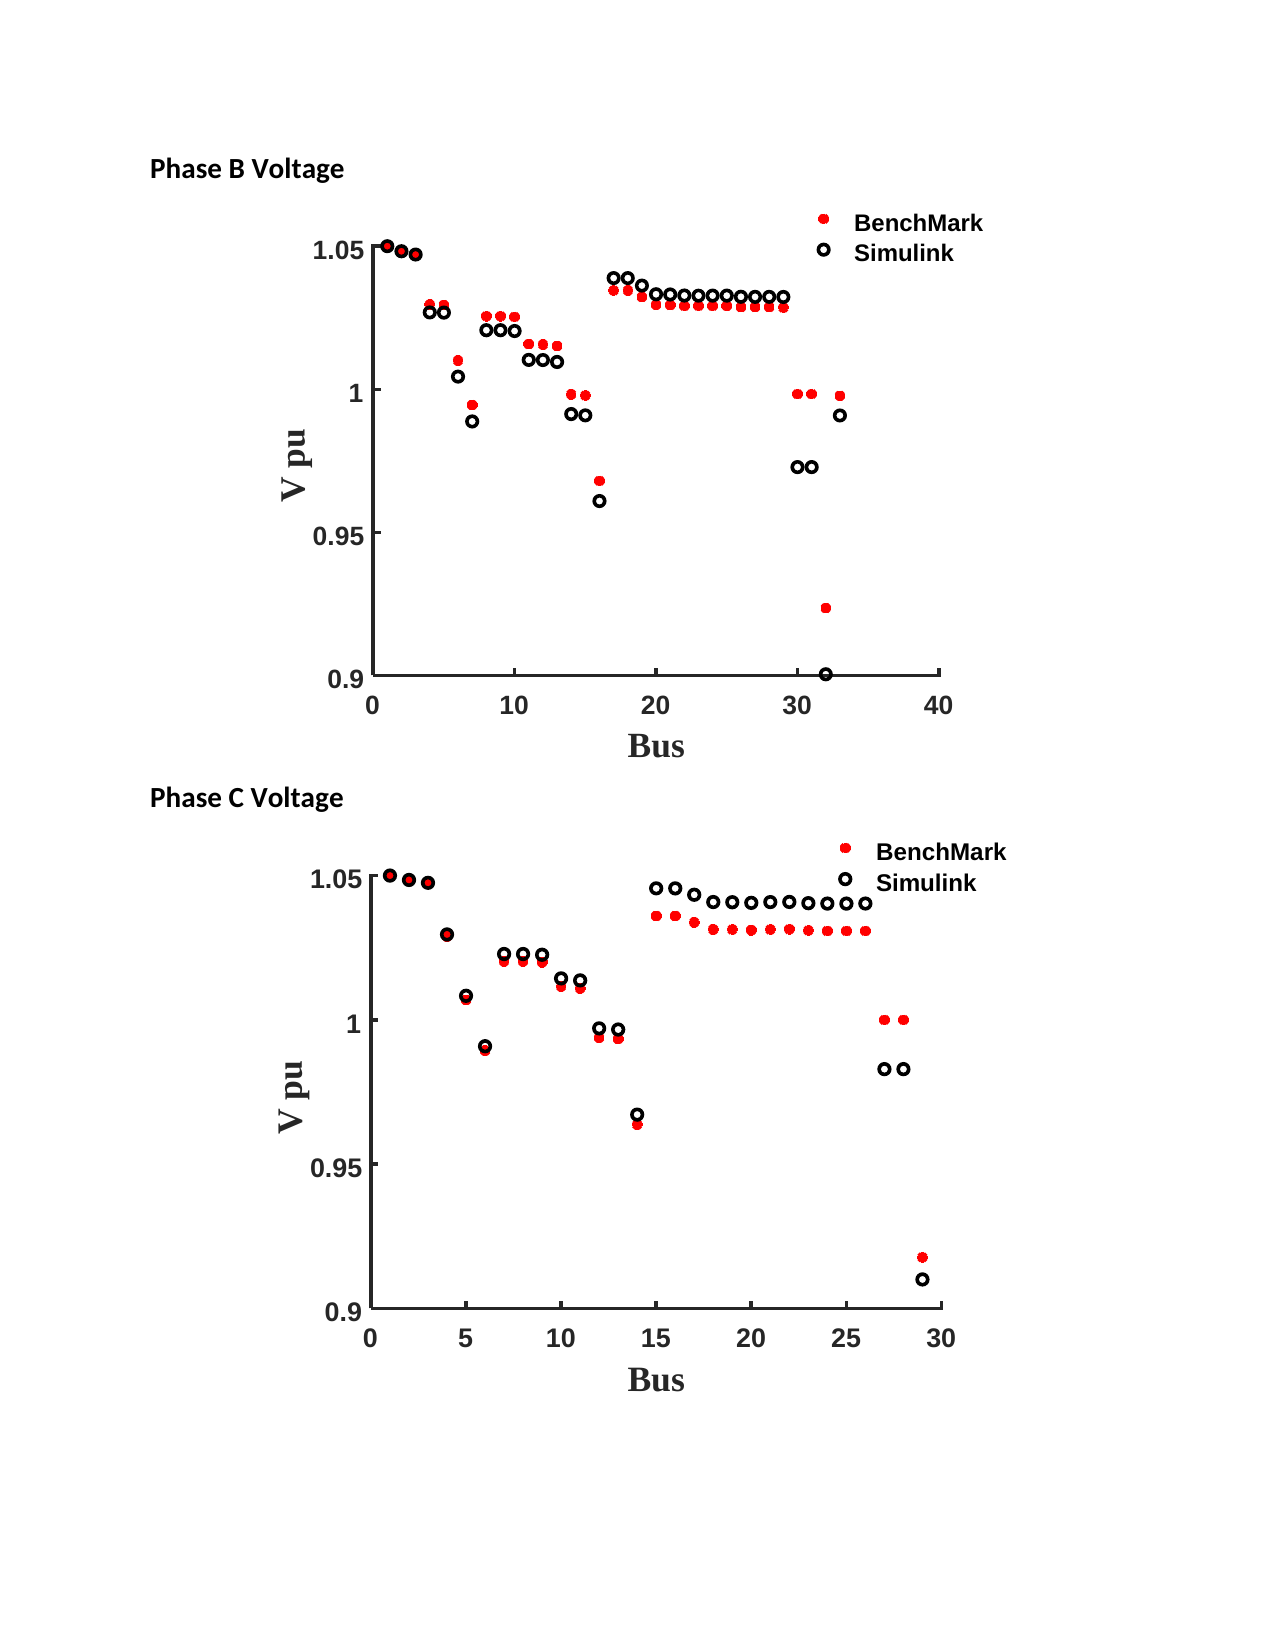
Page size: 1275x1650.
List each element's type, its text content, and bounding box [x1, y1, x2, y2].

text Phase B Voltage [150, 150, 1125, 186]
text Phase C Voltage [150, 779, 1125, 815]
